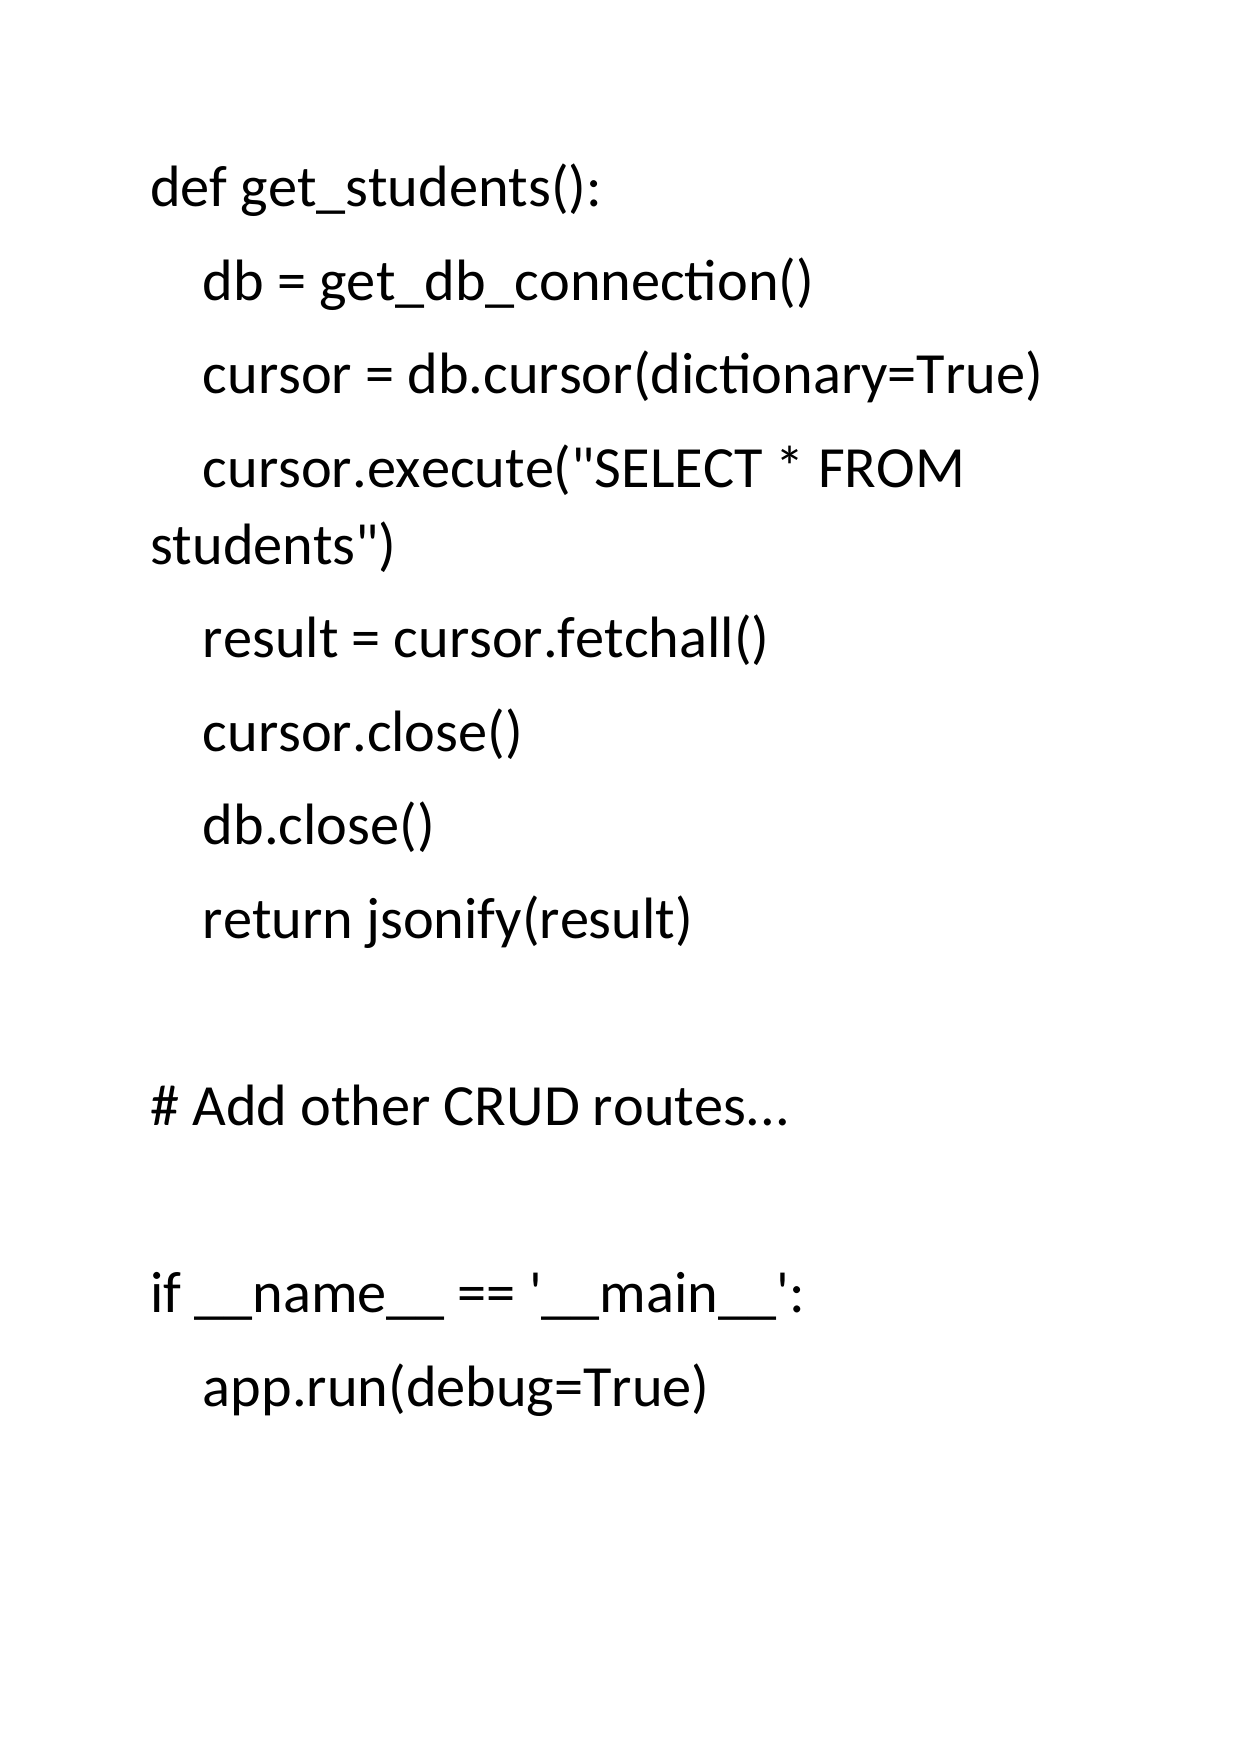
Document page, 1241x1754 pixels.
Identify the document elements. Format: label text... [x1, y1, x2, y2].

text result = cursor.fetchall() [150, 601, 1090, 672]
text app.run(debug=True) [150, 1349, 1090, 1421]
text cursor = db.cursor(dictionary=True) [150, 337, 1090, 408]
text cursor.close() [150, 694, 1090, 766]
text # Add other CRUD routes... [150, 1069, 1090, 1140]
text def get_students(): [150, 150, 1090, 221]
text cursor.execute("SELECT * FROM students") [150, 431, 1090, 579]
text if __name__ == '__main__': [150, 1256, 1090, 1327]
text db = get_db_connection() [150, 243, 1090, 315]
text return jsonify(result) [150, 882, 1090, 953]
text db.close() [150, 788, 1090, 859]
